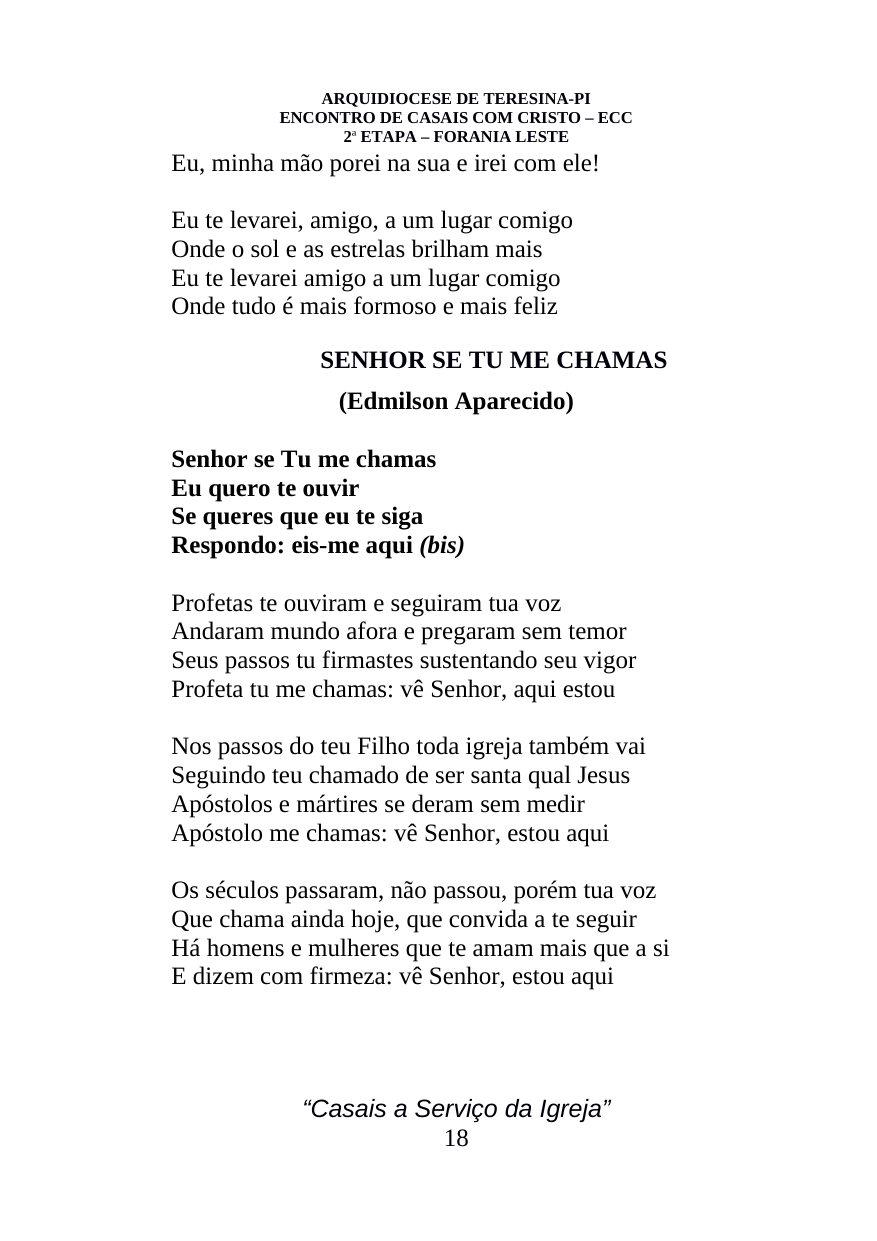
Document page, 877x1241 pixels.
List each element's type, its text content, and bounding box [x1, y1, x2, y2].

text Onde tudo é mais formoso e mais feliz [171, 291, 741, 320]
text Eu, minha mão porei na sua e irei com ele! [171, 148, 741, 176]
text Onde o sol e as estrelas brilham mais [171, 234, 741, 263]
text Seguindo teu chamado de ser santa qual Jesus [171, 760, 741, 789]
text Nos passos do teu Filho toda igreja também vai [171, 731, 741, 760]
text Apóstolo me chamas: vê Senhor, estou aqui [171, 818, 741, 846]
text Os séculos passaram, não passou, porém tua voz [171, 875, 741, 904]
text E dizem com firmeza: vê Senhor, estou aqui [171, 961, 741, 990]
text Andaram mundo afora e pregaram sem temor [171, 616, 741, 645]
text Profeta tu me chamas: vê Senhor, aqui estou [171, 674, 741, 703]
text Há homens e mulheres que te amam mais que a si [171, 933, 741, 961]
text Eu te levarei amigo a um lugar comigo [171, 263, 741, 291]
text (Edmilson Aparecido) [171, 386, 741, 415]
text Seus passos tu firmastes sustentando seu vigor [171, 645, 741, 674]
text Apóstolos e mártires se deram sem medir [171, 789, 741, 818]
text Se queres que eu te siga [171, 501, 741, 530]
text Senhor se Tu me chamas [171, 444, 741, 473]
text Que chama ainda hoje, que convida a te seguir [171, 904, 741, 933]
text Profetas te ouviram e seguiram tua voz [171, 588, 741, 616]
text Eu te levarei, amigo, a um lugar comigo [171, 205, 741, 234]
text Respondo: eis-me aqui (bis) [171, 530, 741, 559]
text Eu quero te ouvir [171, 473, 741, 501]
subtitle SENHOR SE TU ME CHAMAS [171, 345, 741, 374]
